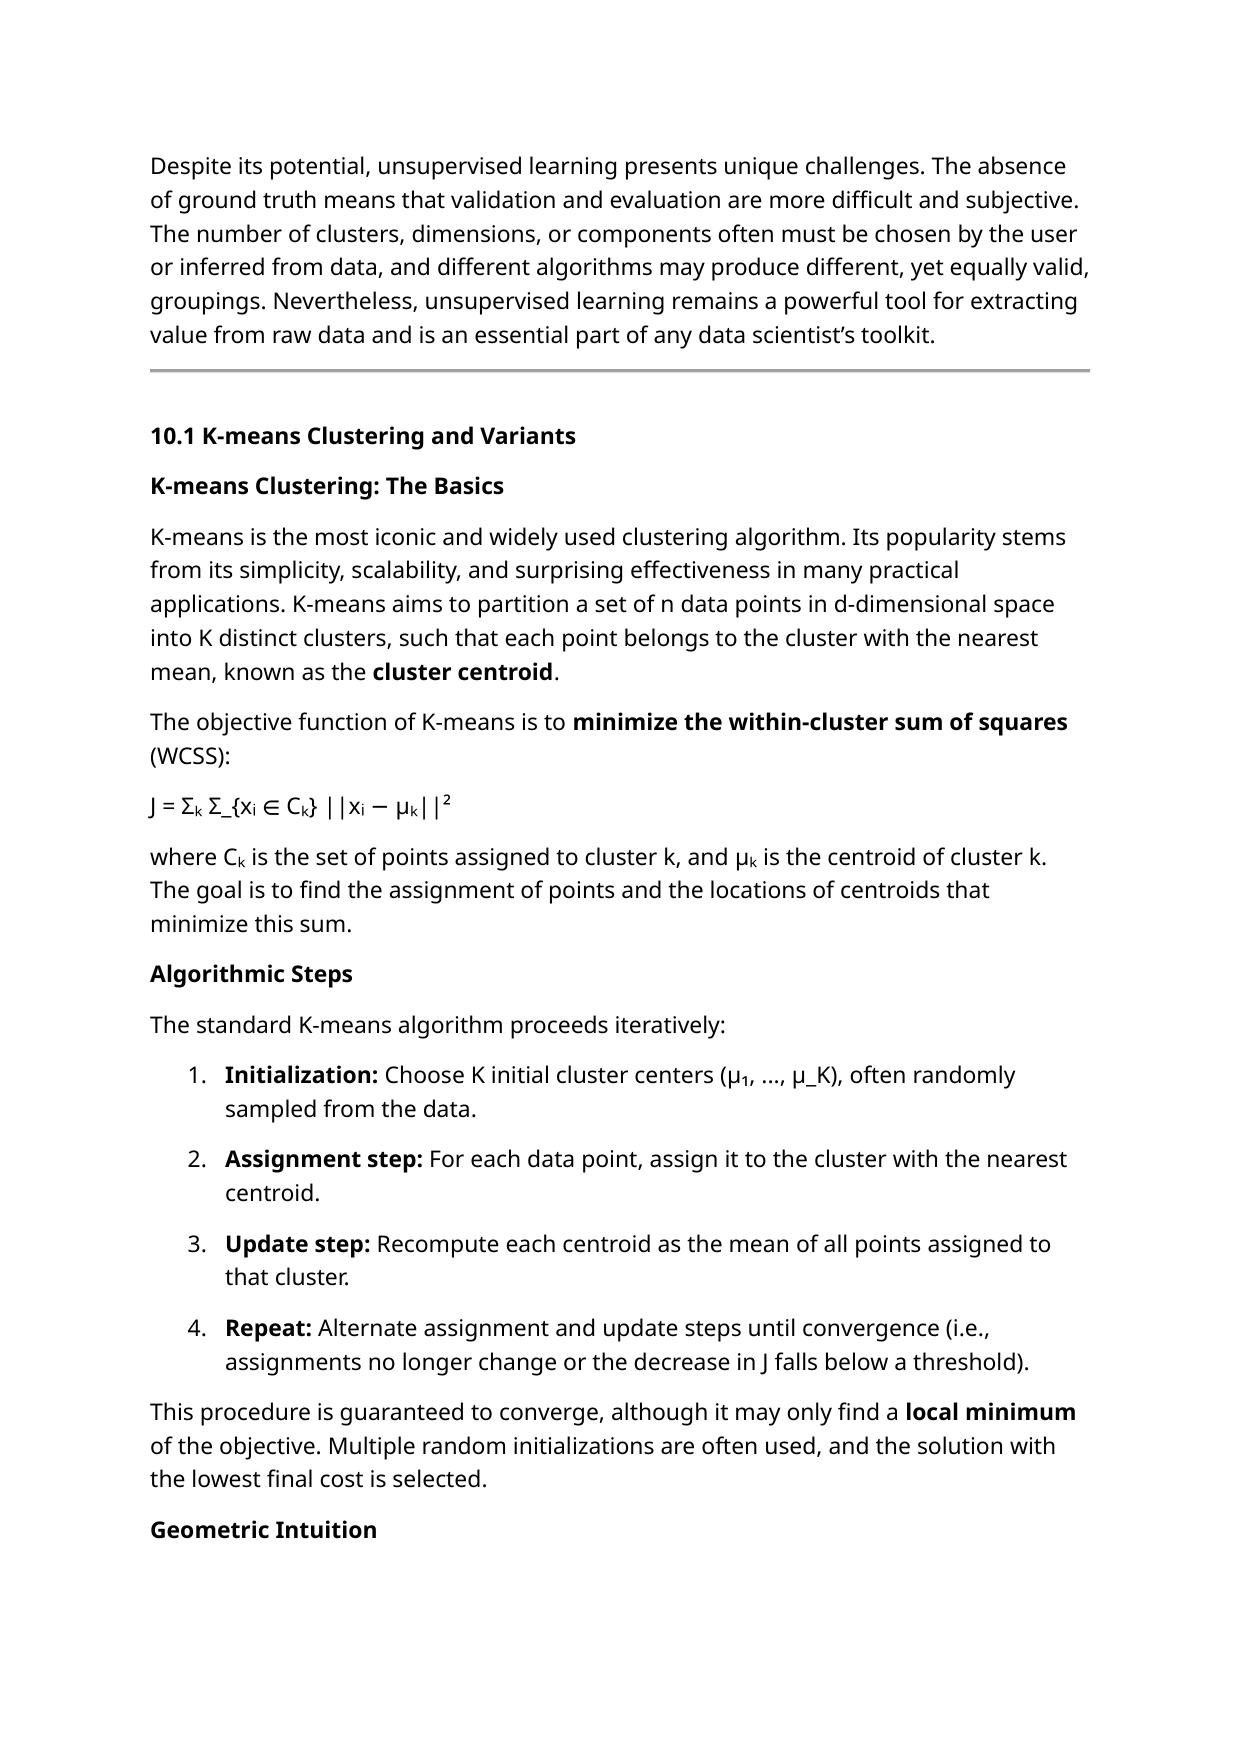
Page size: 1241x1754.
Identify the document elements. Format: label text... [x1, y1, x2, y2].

text J = Σₖ Σ_{xᵢ ∈ Cₖ} ||xᵢ − μₖ||² [150, 790, 1090, 821]
text 10.1 K-means Clustering and Variants [150, 419, 1090, 451]
text K-means Clustering: The Basics [150, 470, 1090, 501]
text The standard K-means algorithm proceeds iteratively: [150, 1009, 1090, 1040]
list Repeat: Alternate assignment and update steps until convergence (i.e., assignments no longer change or the decrease in J falls below a threshold). [187, 1312, 1090, 1377]
list Update step: Recompute each centroid as the mean of all points assigned to that cluster. [187, 1227, 1090, 1292]
text Algorithmic Steps [150, 958, 1090, 989]
text This procedure is guaranteed to converge, although it may only find a local minimum of the objective. Multiple random initializations are often used, and the solution with the lowest final cost is selected. [150, 1396, 1090, 1494]
list Initialization: Choose K initial cluster centers (μ₁, ..., μ_K), often randomly sampled from the data. [187, 1059, 1090, 1124]
text K-means is the most iconic and widely used clustering algorithm. Its popularity stems from its simplicity, scalability, and surprising effectiveness in many practical applications. K-means aims to partition a set of n data points in d-dimensional space into K distinct clusters, such that each point belongs to the cluster with the nearest mean, known as the cluster centroid. [150, 520, 1090, 687]
text The objective function of K-means is to minimize the within-cluster sum of squares (WCSS): [150, 706, 1090, 771]
text where Cₖ is the set of points assigned to cluster k, and μₖ is the centroid of cluster k. The goal is to find the assignment of points and the locations of centroids that minimize this sum. [150, 840, 1090, 939]
text Despite its potential, unsupervised learning presents unique challenges. The absence of ground truth means that validation and evaluation are more difficult and subjective. The number of clusters, dimensions, or components often must be chosen by the user or inferred from data, and different algorithms may produce different, yet equally valid, groupings. Nevertheless, unsupervised learning remains a powerful tool for extracting value from raw data and is an essential part of any data scientist’s toolkit. [150, 150, 1090, 350]
text Geometric Intuition [150, 1514, 1090, 1545]
list Assignment step: For each data point, assign it to the cluster with the nearest centroid. [187, 1143, 1090, 1208]
